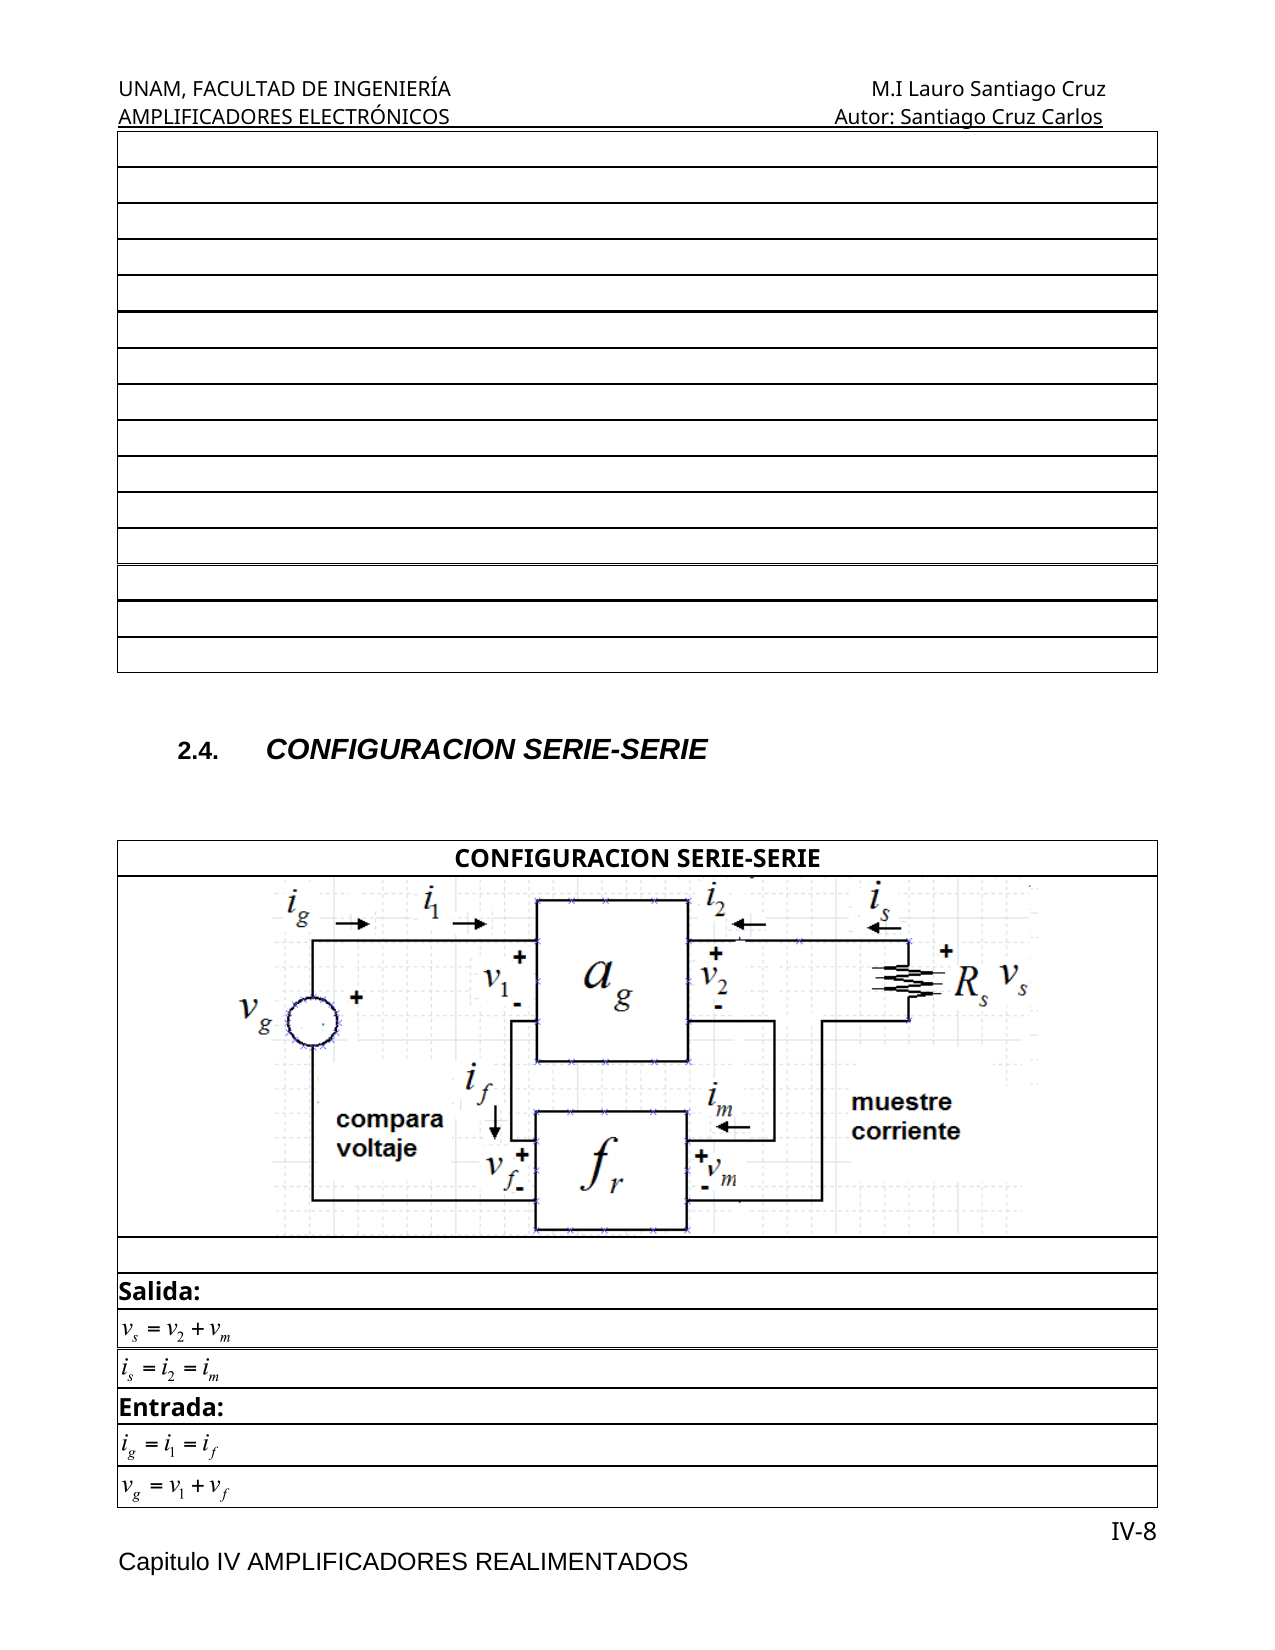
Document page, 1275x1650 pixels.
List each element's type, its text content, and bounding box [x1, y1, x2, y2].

picture [118, 1425, 223, 1465]
text Salida: [118, 1274, 1157, 1308]
list CONFIGURACION SERIE-SERIE [177, 732, 1157, 766]
picture [118, 1310, 235, 1347]
picture [236, 877, 1039, 1236]
picture [118, 1467, 235, 1507]
text CONFIGURACION SERIE-SERIE [118, 841, 1157, 875]
text Entrada: [118, 1389, 1157, 1423]
picture [118, 1350, 223, 1387]
